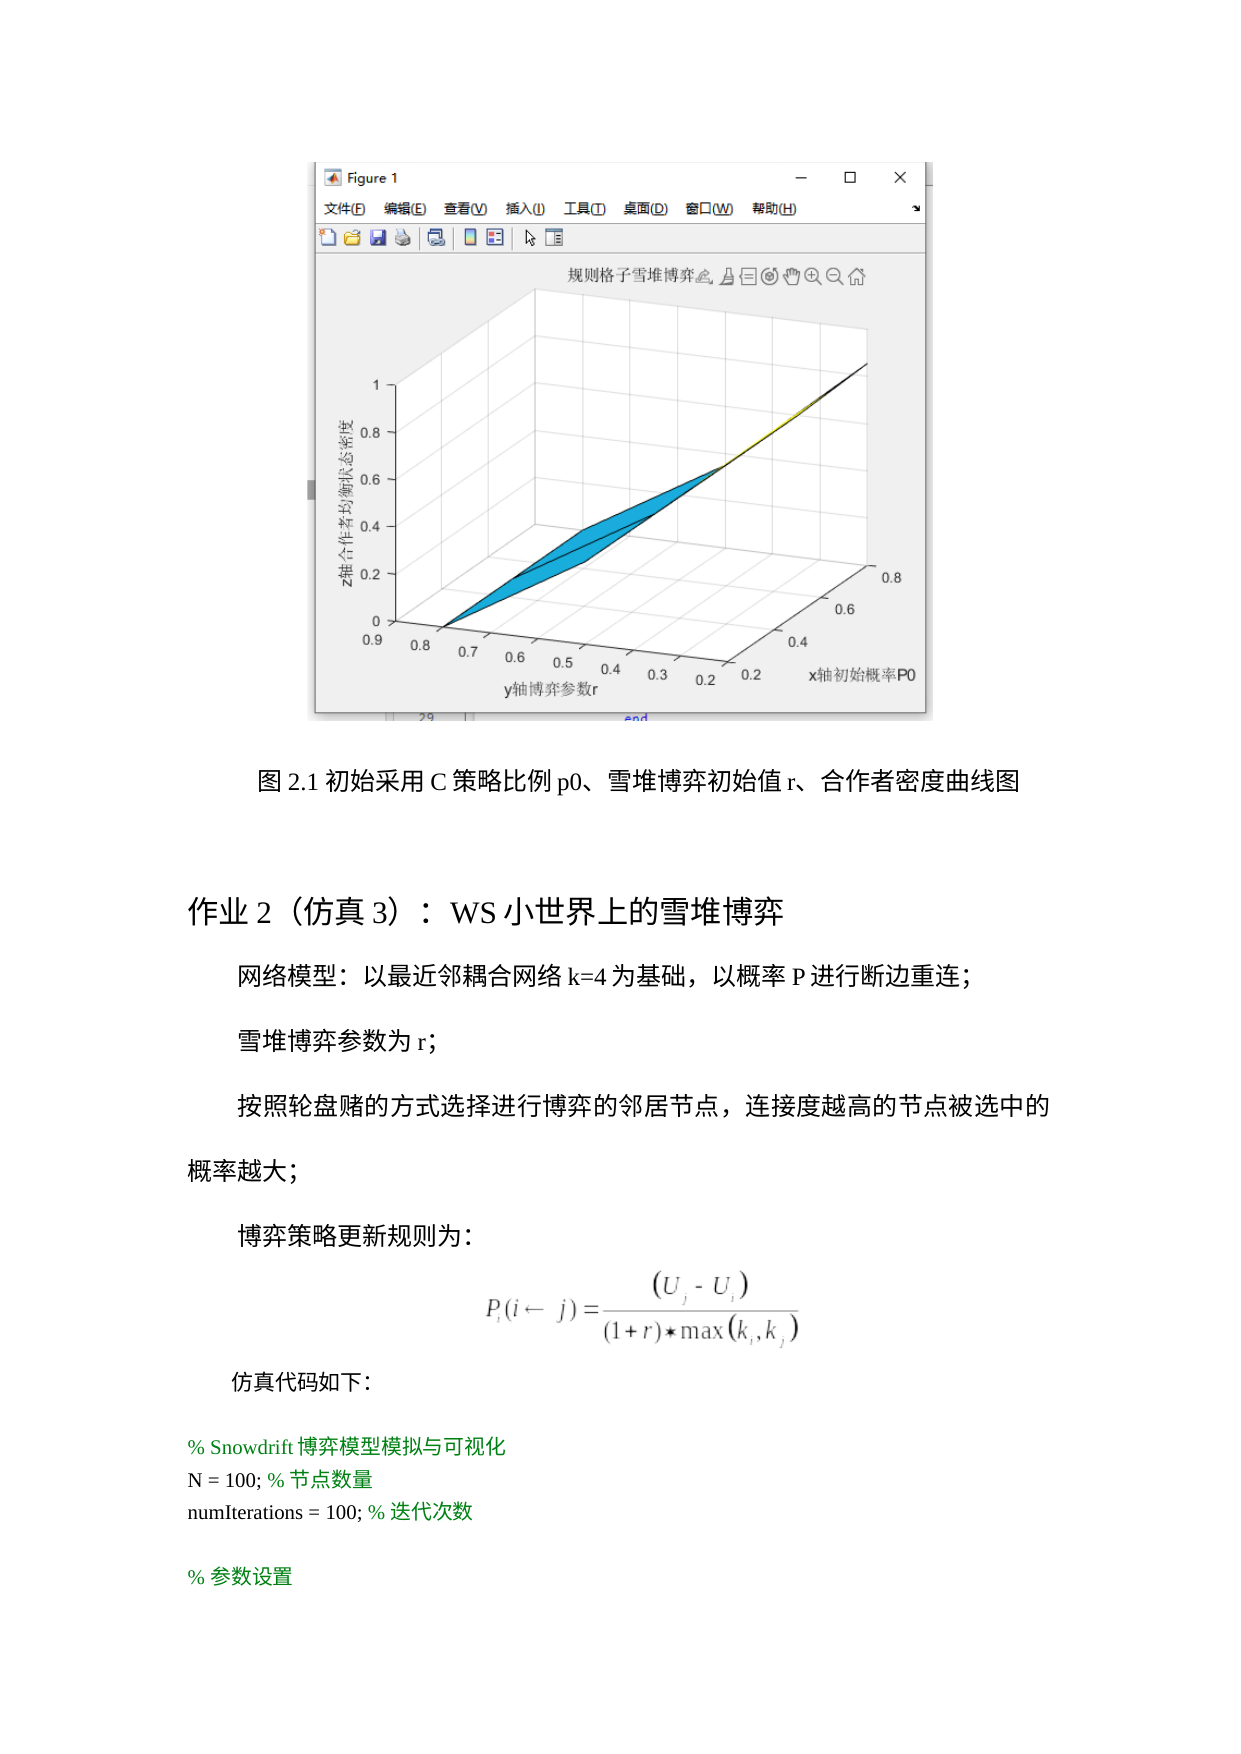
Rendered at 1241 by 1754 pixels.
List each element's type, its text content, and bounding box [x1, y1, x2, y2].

picture [307, 162, 933, 721]
text N = 100; % 节点数量 [187, 1462, 1053, 1494]
text 仿真代码如下： [187, 1364, 1053, 1397]
text 雪堆博弈参数为r； [187, 1007, 1053, 1072]
text % Snowdrift博弈模型模拟与可视化 [187, 1429, 1053, 1462]
text 按照轮盘赌的方式选择进行博弈的邻居节点，连接度越高的节点被选中的概率越大； [187, 1072, 1053, 1202]
text 作业2（仿真3）：WS小世界上的雪堆博弈 [187, 877, 1053, 942]
text % 参数设置 [187, 1559, 1053, 1592]
text 博弈策略更新规则为： [187, 1202, 1053, 1267]
text 网络模型：以最近邻耦合网络k=4为基础，以概率P进行断边重连； [187, 942, 1053, 1007]
text numIterations = 100; % 迭代次数 [187, 1494, 1053, 1527]
list 图2.1 初始采用C策略比例p0、雪堆博弈初始值r、合作者密度曲线图 [225, 747, 1053, 812]
